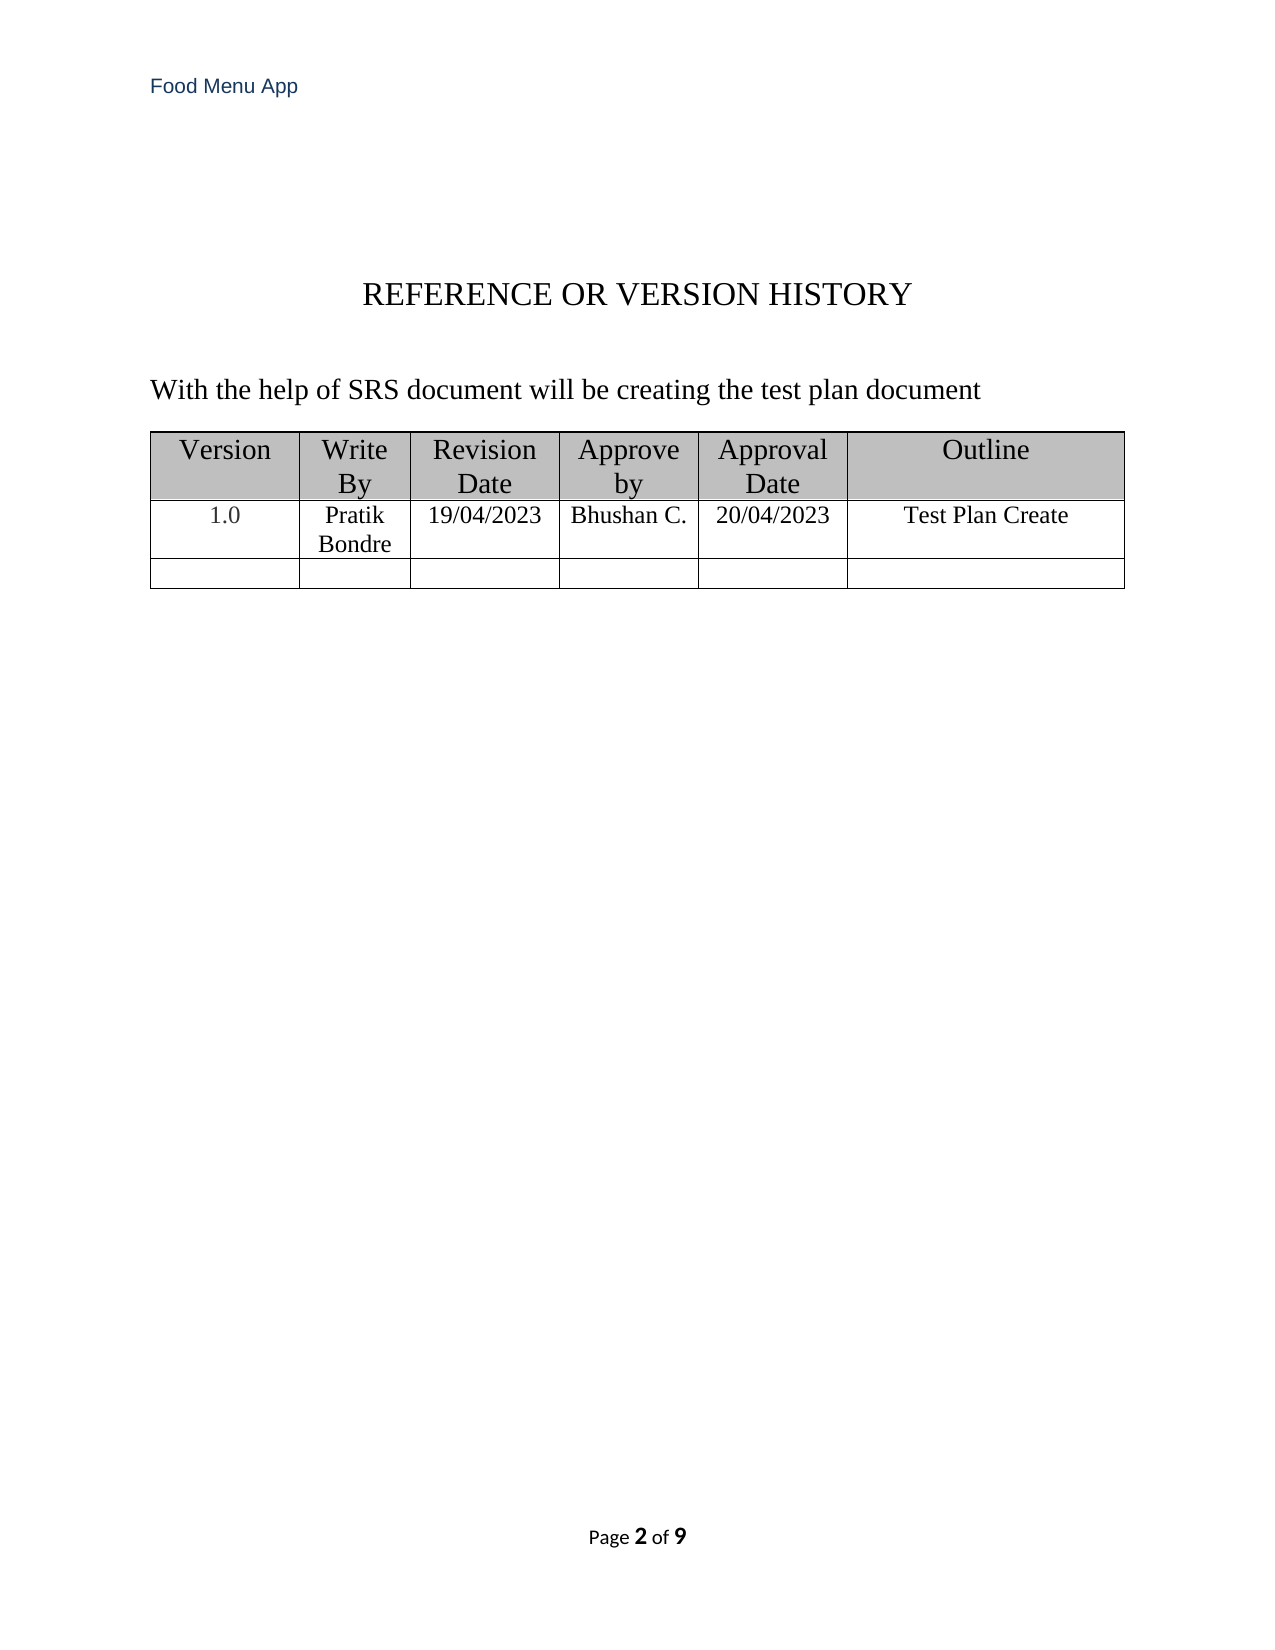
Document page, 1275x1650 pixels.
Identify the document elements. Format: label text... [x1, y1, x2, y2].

table_cell 19/04/2023 [411, 501, 559, 558]
table_cell [411, 559, 559, 588]
table_cell Bhushan C. [560, 501, 698, 558]
text REFERENCE OR VERSION HISTORY [150, 274, 1125, 313]
table_cell [848, 559, 1124, 588]
table_cell 20/04/2023 [699, 501, 847, 558]
table_header Approve by [560, 433, 698, 499]
table_cell [151, 559, 299, 588]
table_header Approval Date [699, 433, 847, 499]
table_header Version [151, 433, 299, 499]
table_cell [699, 559, 847, 588]
table_header Outline [848, 433, 1124, 499]
table_header Write By [300, 433, 410, 499]
table_cell 1.0 [151, 501, 299, 558]
table_cell [560, 559, 698, 588]
text With the help of SRS document will be creating the test plan document [150, 372, 1125, 406]
table_cell Pratik Bondre [300, 501, 410, 558]
table_header Revision Date [411, 433, 559, 499]
table_cell [300, 559, 410, 588]
table_cell Test Plan Create [848, 501, 1124, 558]
